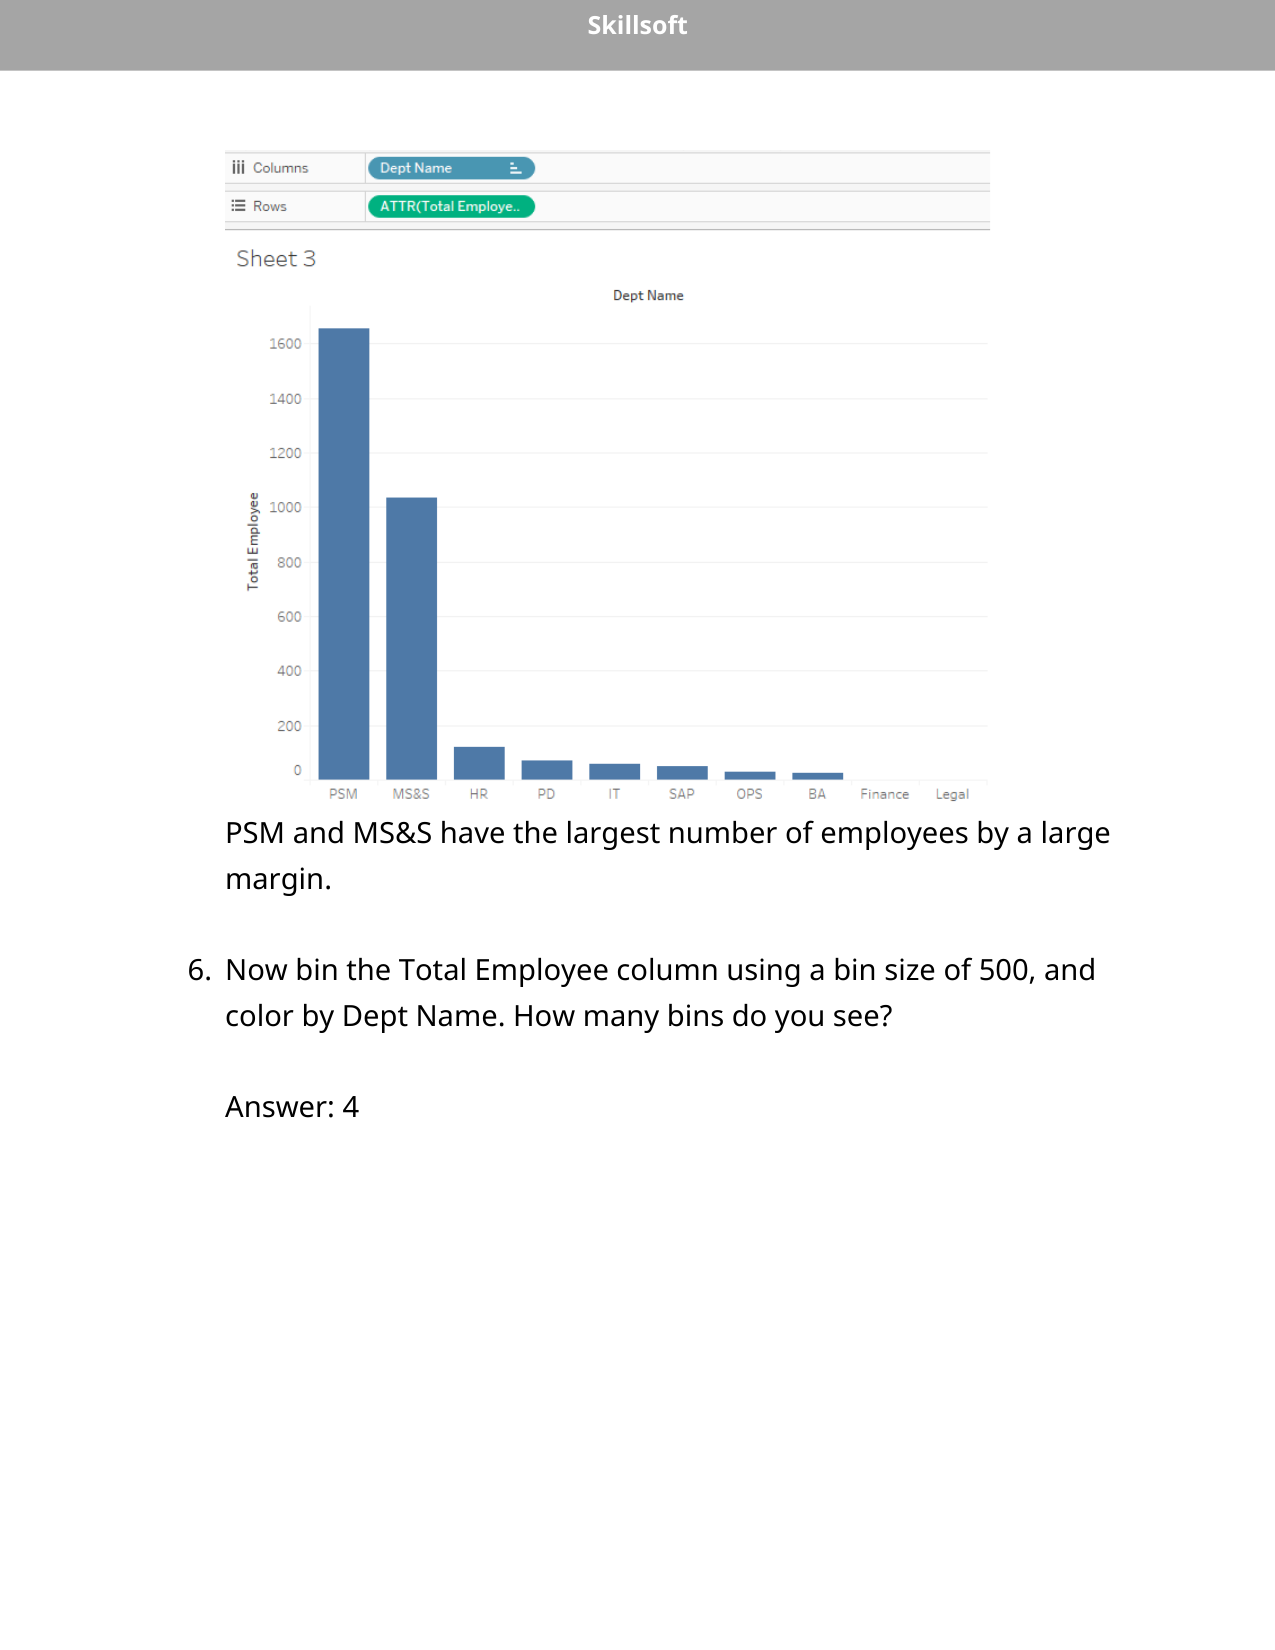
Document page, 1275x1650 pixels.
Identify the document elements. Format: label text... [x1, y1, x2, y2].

text PSM and MS&S have the largest number of employees by a large margin. [225, 812, 1125, 898]
text Answer: 4 [225, 1086, 1125, 1126]
list Now bin the Total Employee column using a bin size of 500, and color by Dept Name. How many bins do you see? [187, 949, 1125, 1034]
picture [225, 150, 991, 809]
